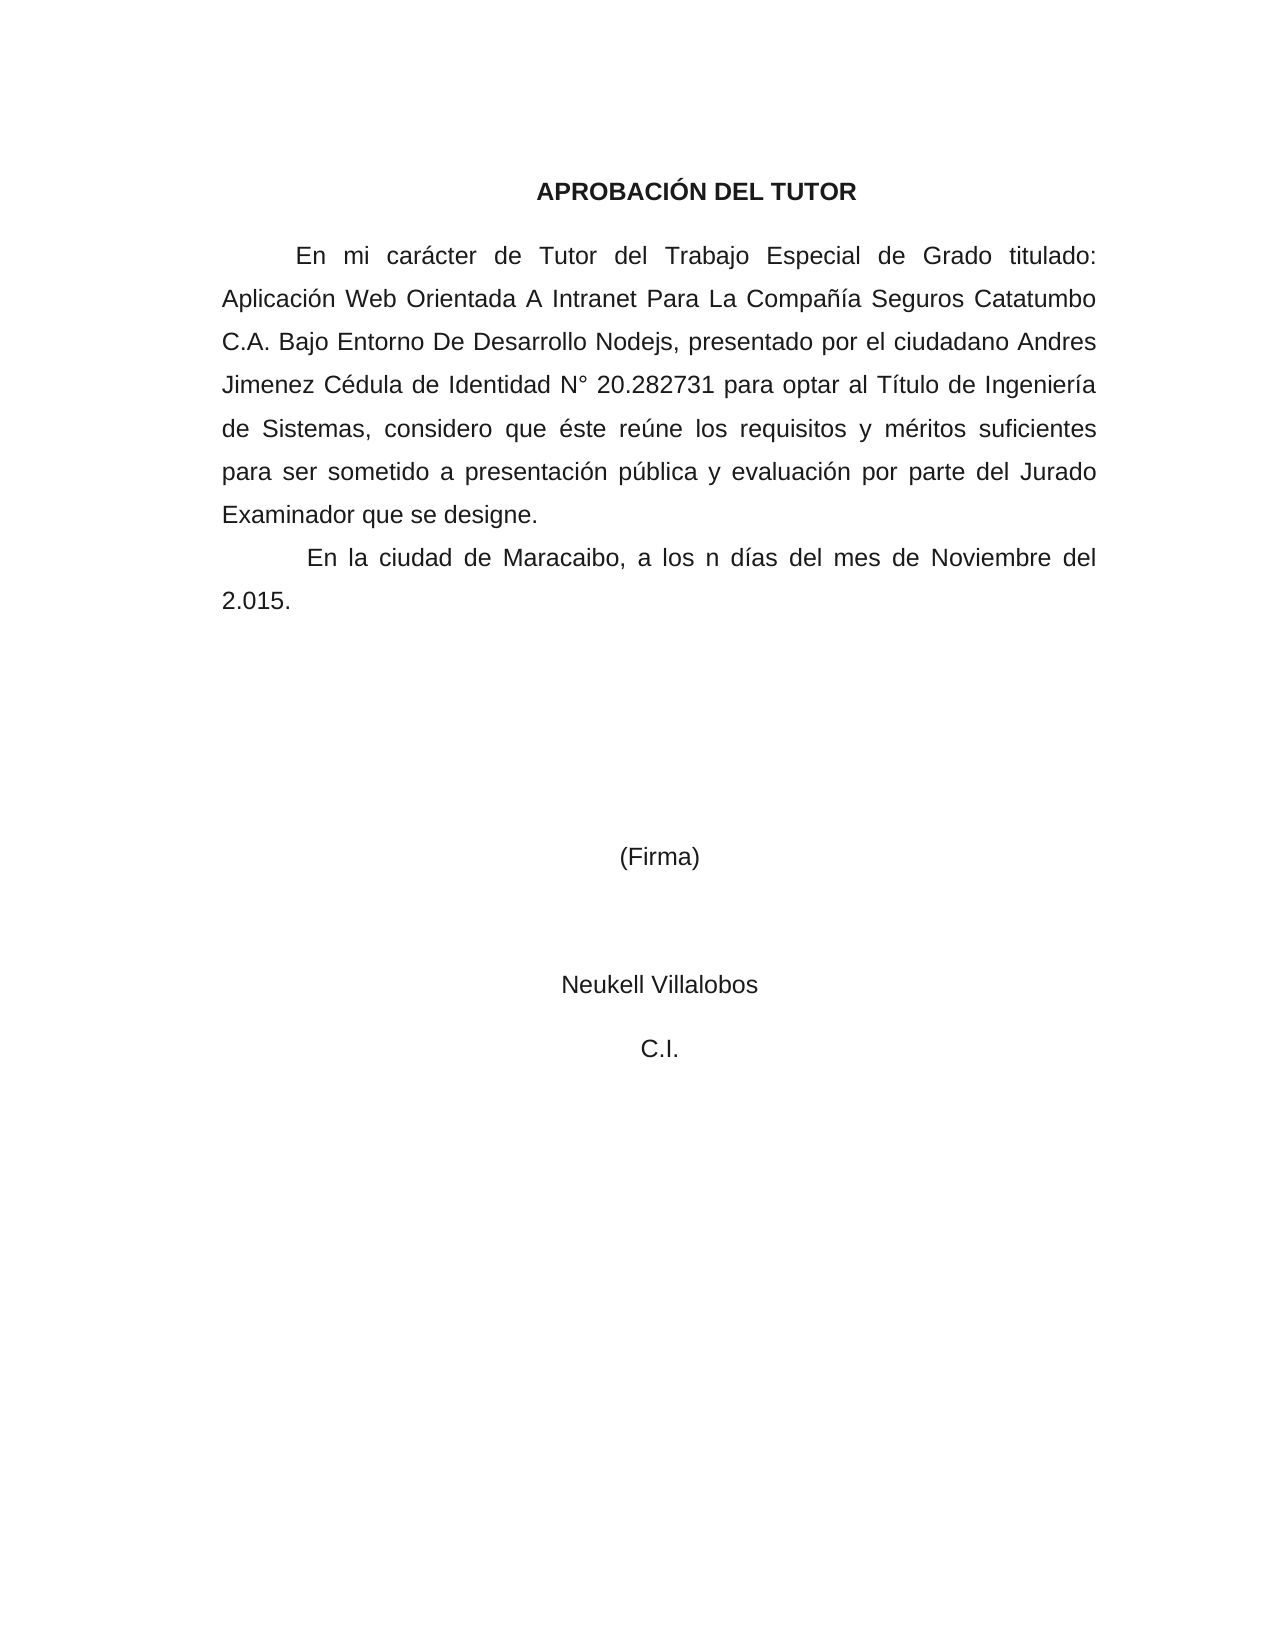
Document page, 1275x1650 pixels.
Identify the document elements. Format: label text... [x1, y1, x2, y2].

text En mi carácter de Tutor del Trabajo Especial de Grado titulado: Aplicación Web Orientada A Intranet Para La Compañía Seguros Catatumbo C.A. Bajo Entorno De Desarrollo Nodejs, presentado por el ciudadano Andres Jimenez Cédula de Identidad N° 20.282731 para optar al Título de Ingeniería de Sistemas, considero que éste reúne los requisitos y méritos suficientes para ser sometido a presentación pública y evaluación por parte del Jurado Examinador que se designe. [222, 241, 1098, 529]
text Neukell Villalobos [222, 970, 1098, 999]
text C.I. [222, 1034, 1098, 1063]
text En la ciudad de Maracaibo, a los n días del mes de Noviembre del 2.015. [222, 543, 1098, 615]
text APROBACIÓN DEL TUTOR [222, 177, 1098, 206]
text (Firma) [222, 842, 1098, 871]
